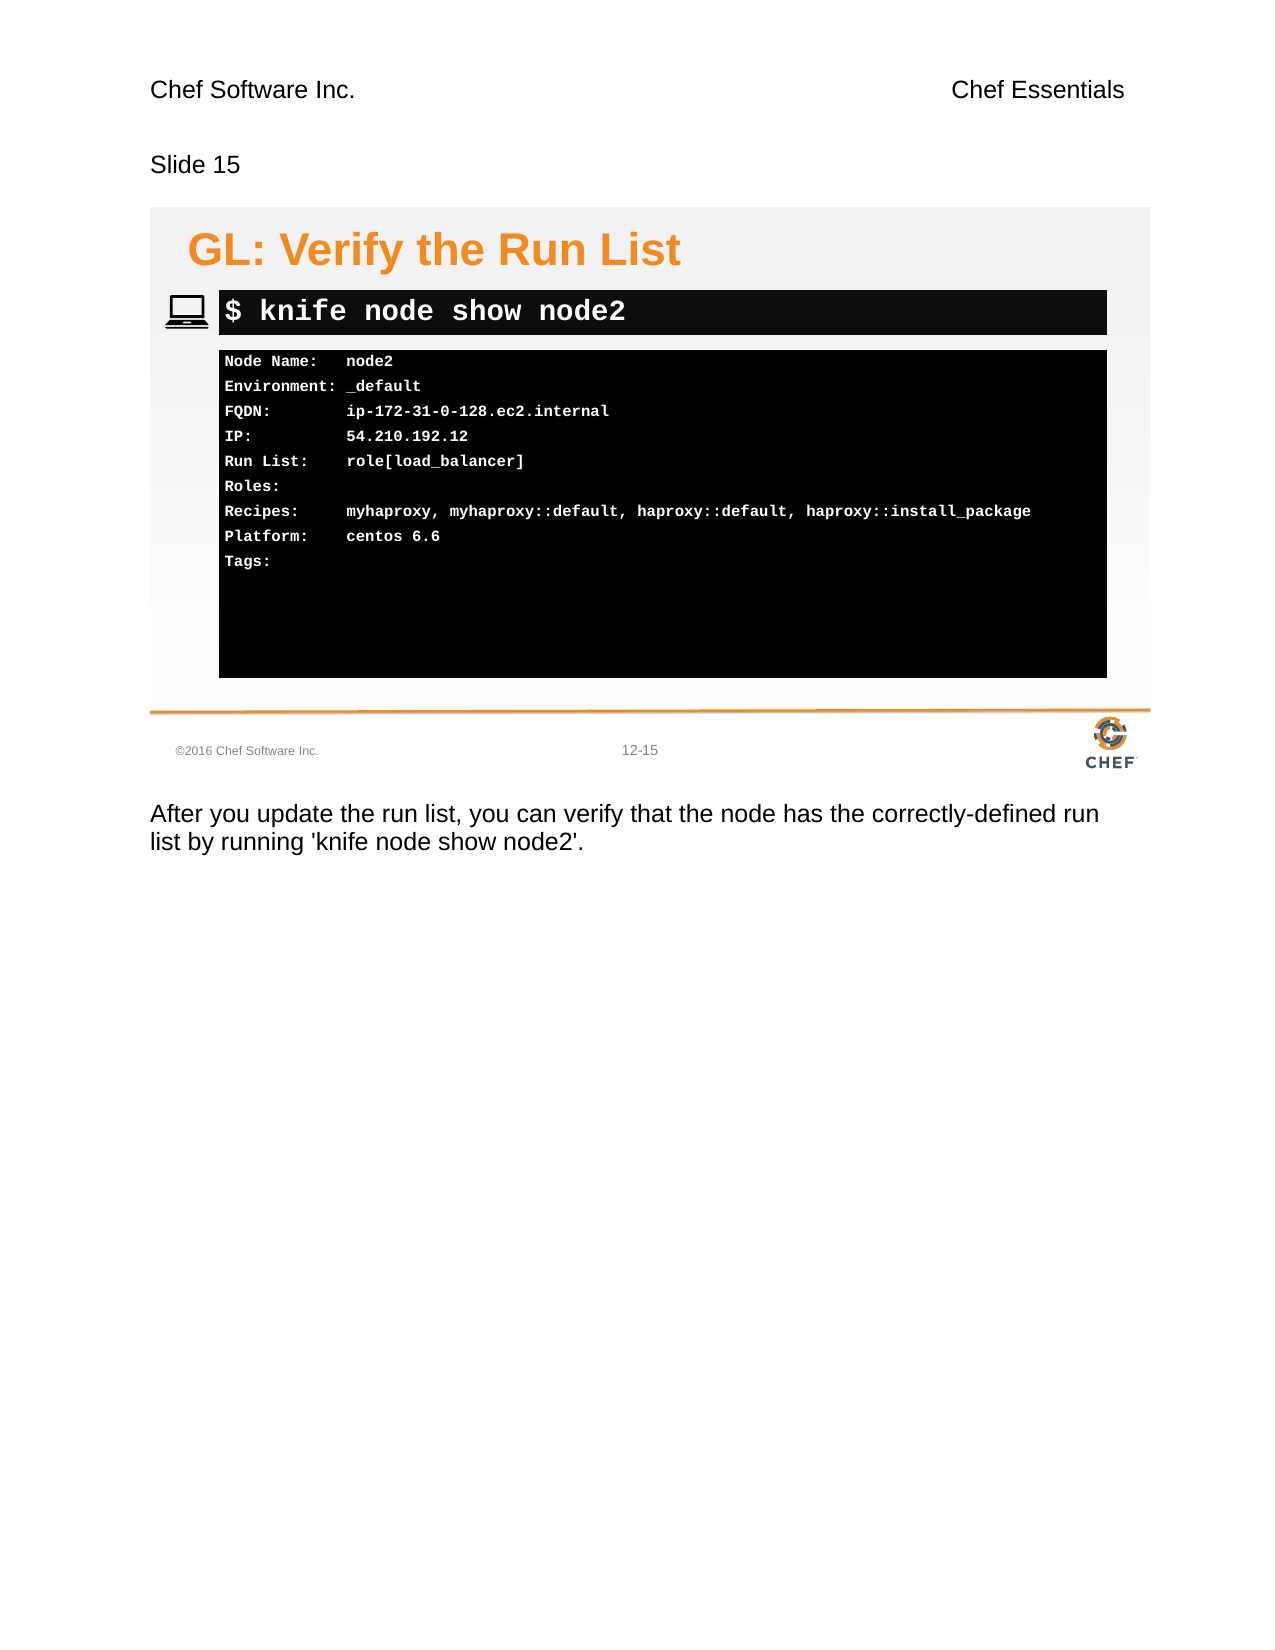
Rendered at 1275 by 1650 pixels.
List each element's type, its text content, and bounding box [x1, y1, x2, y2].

text Slide 15 [150, 150, 1125, 179]
text After you update the run list, you can verify that the node has the correctly-defined run list by running 'knife node show node2'. [150, 798, 1125, 856]
